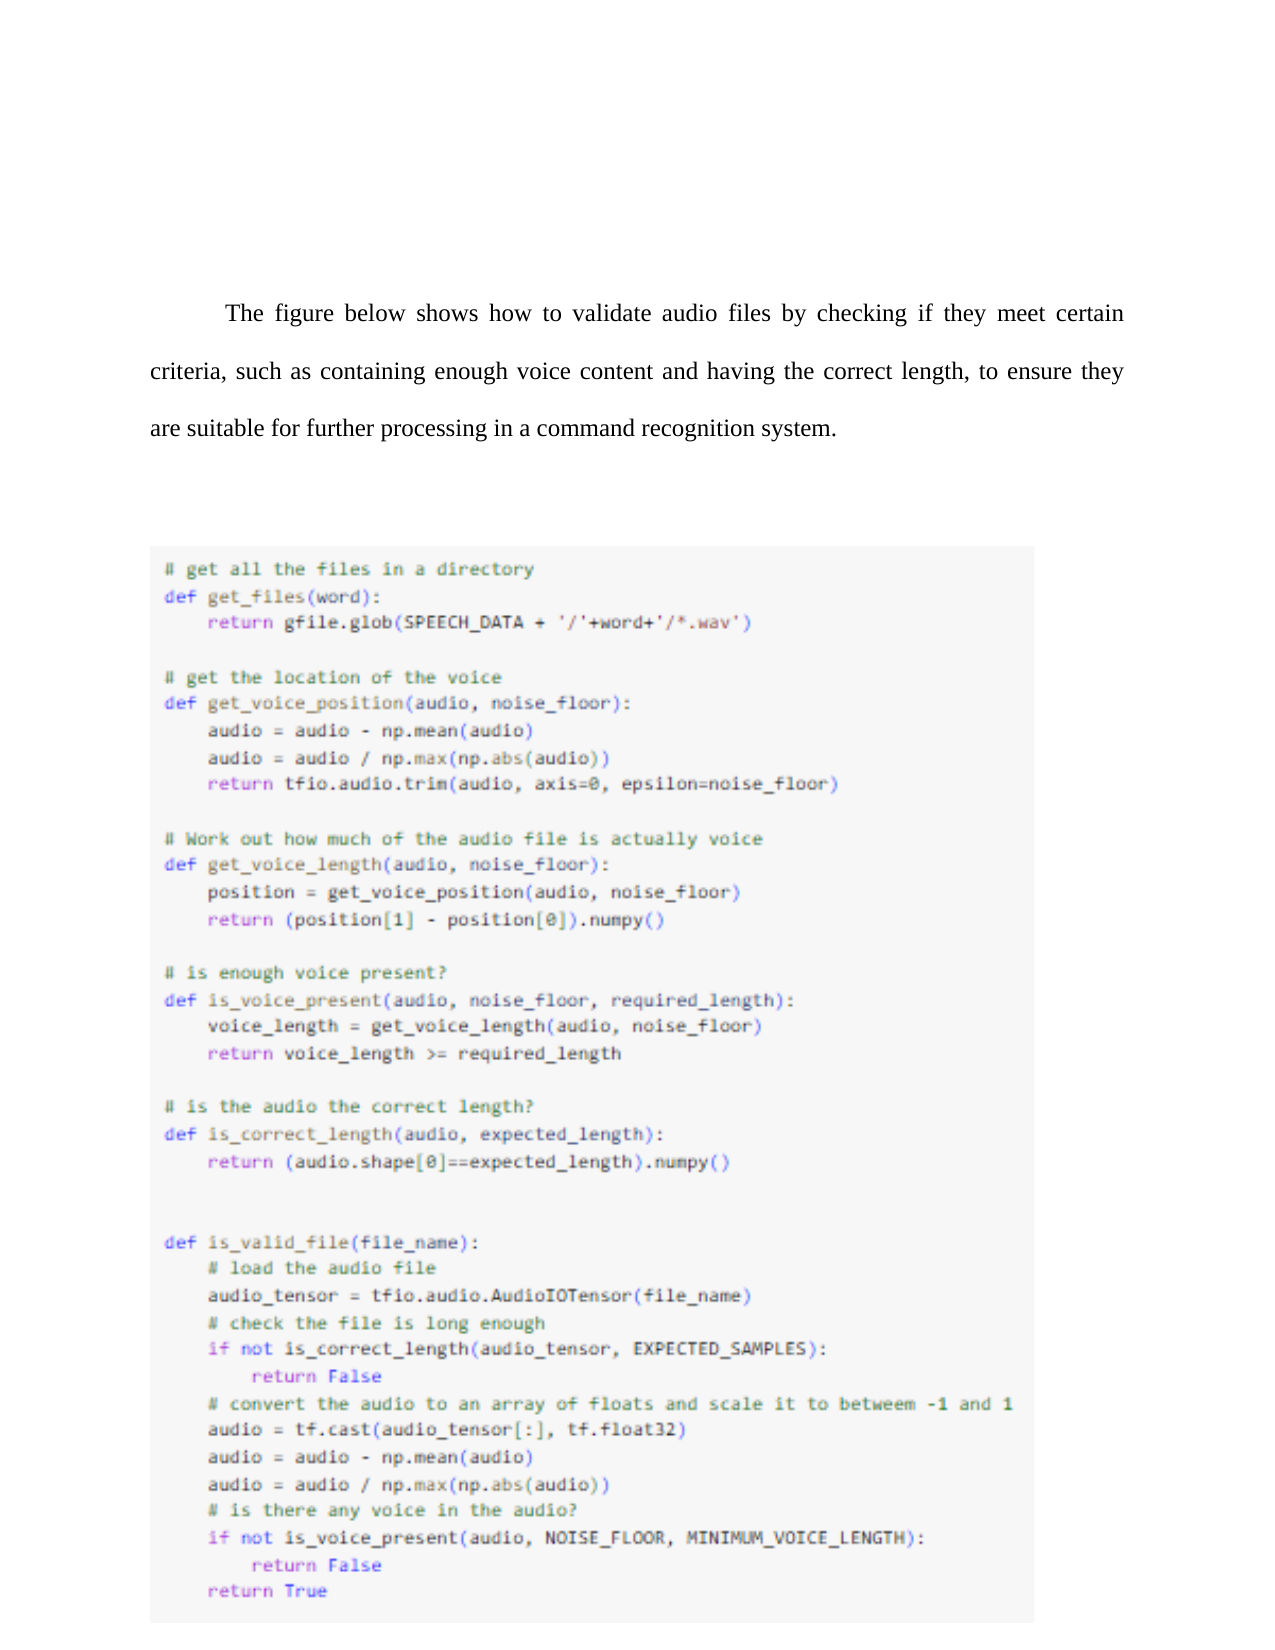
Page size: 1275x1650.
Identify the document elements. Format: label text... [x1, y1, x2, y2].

text The figure below shows how to validate audio files by checking if they meet certain criteria, such as containing enough voice content and having the correct length, to ensure they are suitable for further processing in a command recognition system. [150, 298, 1125, 442]
picture [150, 546, 1035, 1623]
